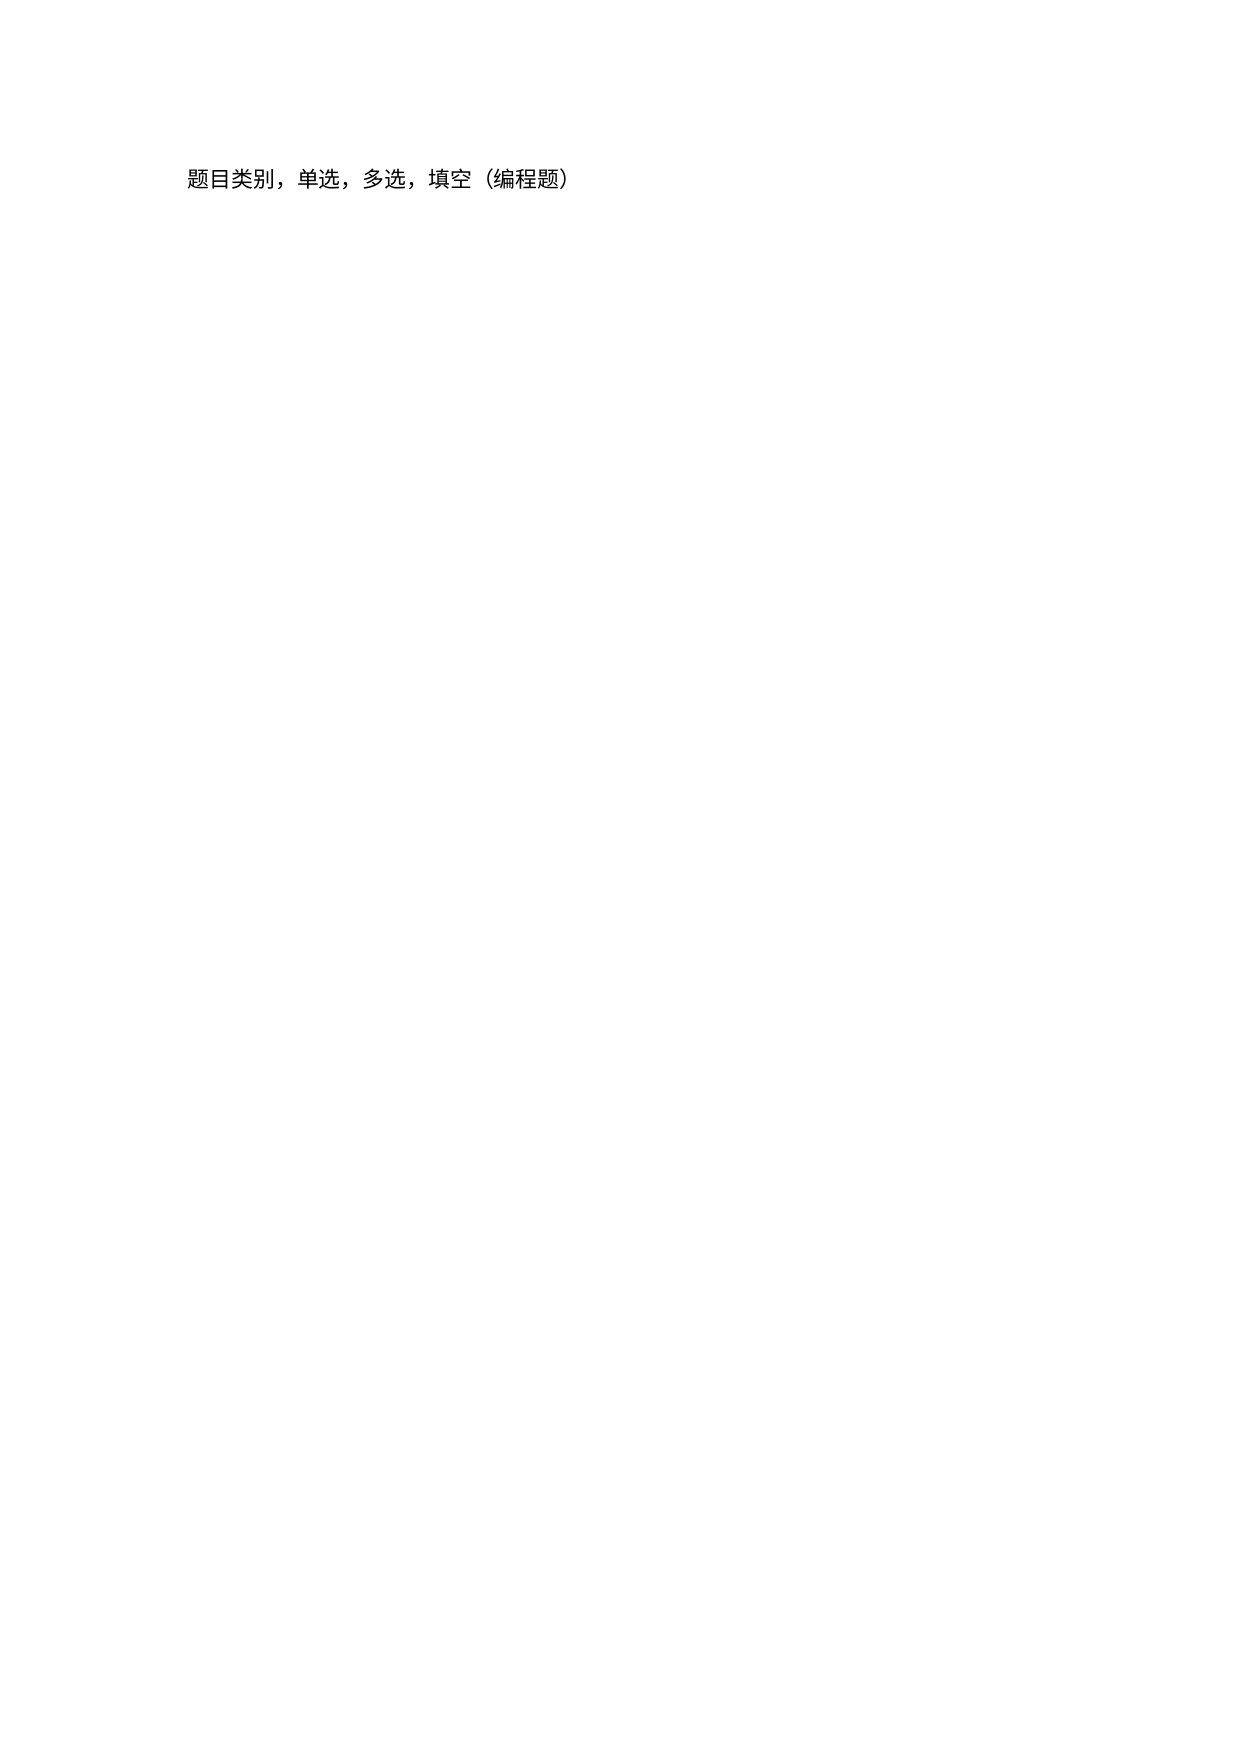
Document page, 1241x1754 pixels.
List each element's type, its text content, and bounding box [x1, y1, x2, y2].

text 题目类别，单选，多选，填空（编程题） [187, 162, 1053, 194]
